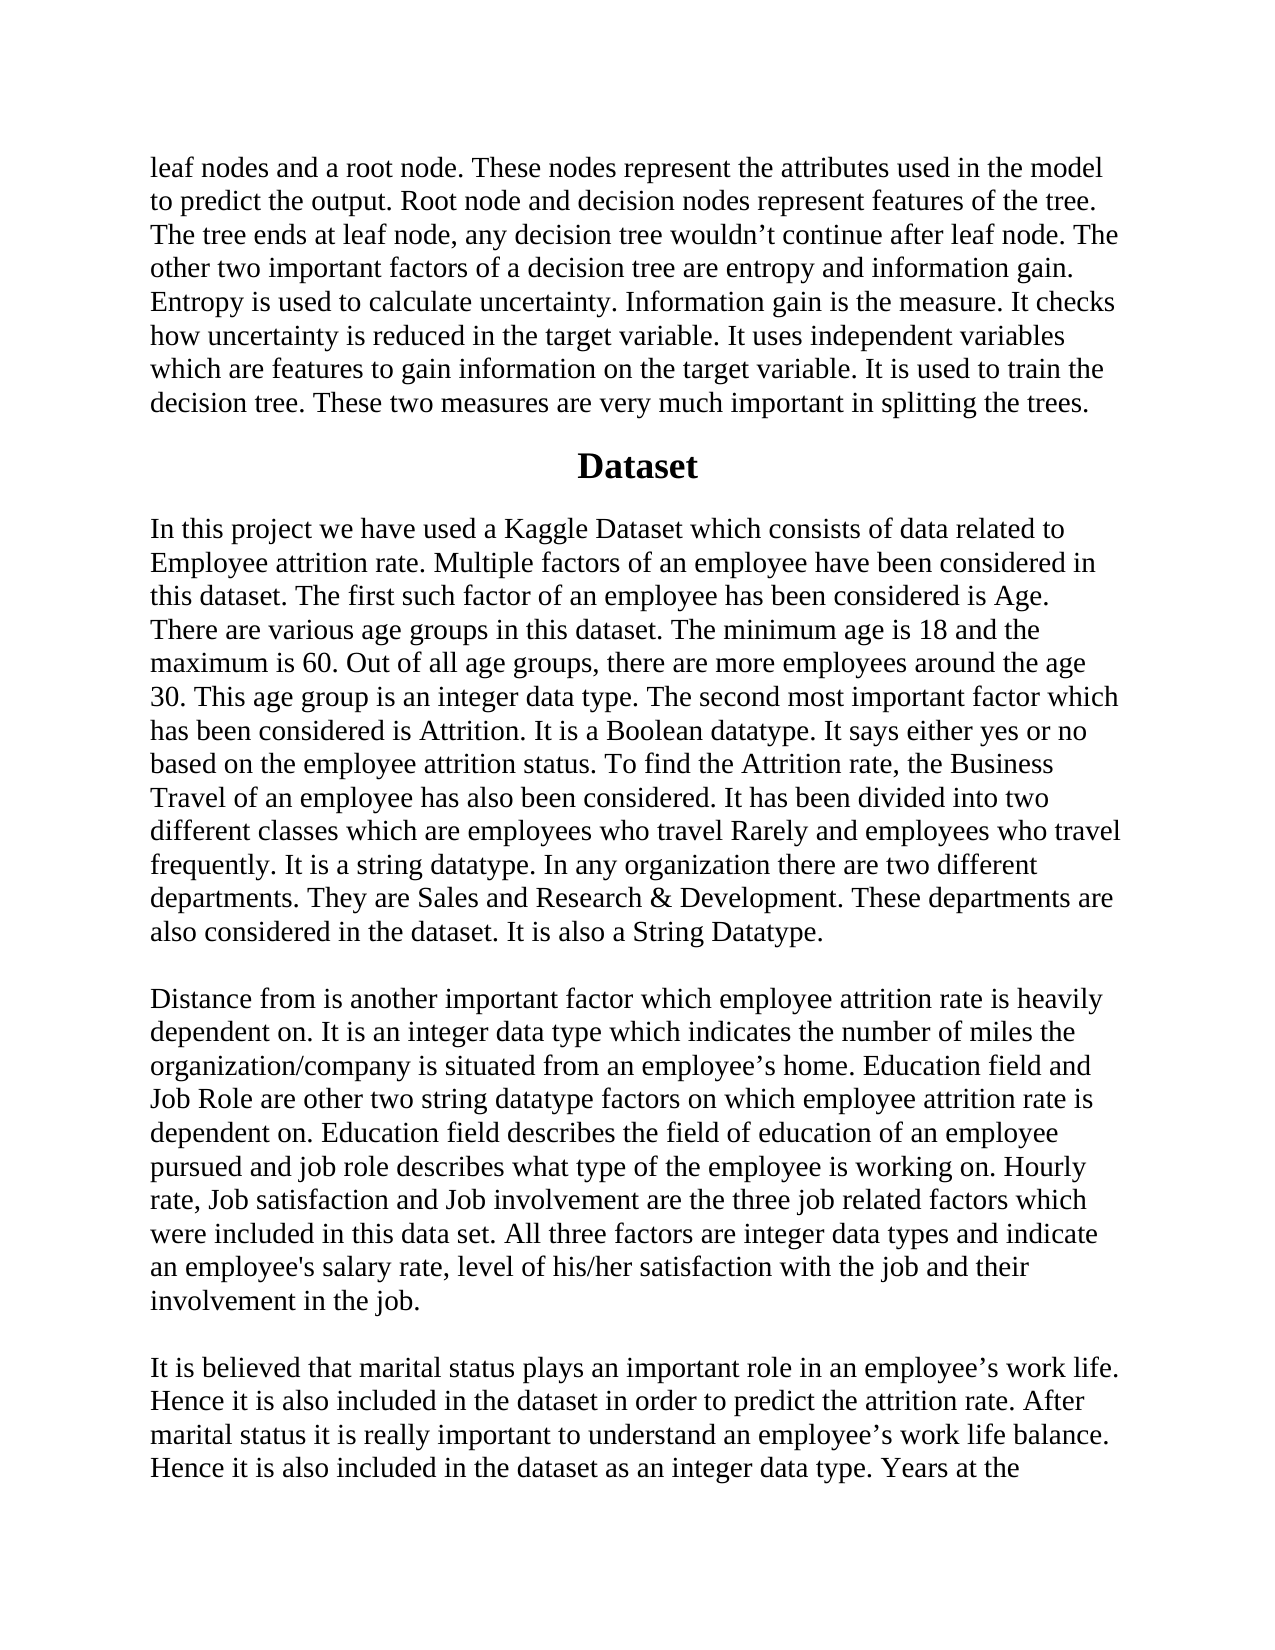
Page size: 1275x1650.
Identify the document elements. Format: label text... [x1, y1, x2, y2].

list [150, 150, 1125, 418]
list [150, 1350, 1125, 1484]
list In this project we have used a Kaggle Dataset which consists of data related to Employee attrition rate. Multiple factors of an employee have been considered in this dataset. The first such factor of an employee has been considered is Age. There are various age groups in this dataset. The minimum age is 18 and the maximum is 60. Out of all age groups, there are more employees around the age 30. This age group is an integer data type. The second most important factor which has been considered is Attrition. It is a Boolean datatype. It says either yes or no based on the employee attrition status. To find the Attrition rate, the Business Travel of an employee has also been considered. It has been divided into two different classes which are employees who travel Rarely and employees who travel frequently. It is a string datatype. In any organization there are two different departments. They are Sales and Research & Development. These departments are also considered in the dataset. It is also a String Datatype. [150, 511, 1125, 947]
text Dataset [150, 443, 1125, 486]
list Distance from is another important factor which employee attrition rate is heavily dependent on. It is an integer data type which indicates the number of miles the organization/company is situated from an employee’s home. Education field and Job Role are other two string datatype factors on which employee attrition rate is dependent on. Education field describes the field of education of an employee pursued and job role describes what type of the employee is working on. Hourly rate, Job satisfaction and Job involvement are the three job related factors which were included in this data set. All three factors are integer data types and indicate an employee's salary rate, level of his/her satisfaction with the job and their involvement in the job. [150, 981, 1125, 1316]
